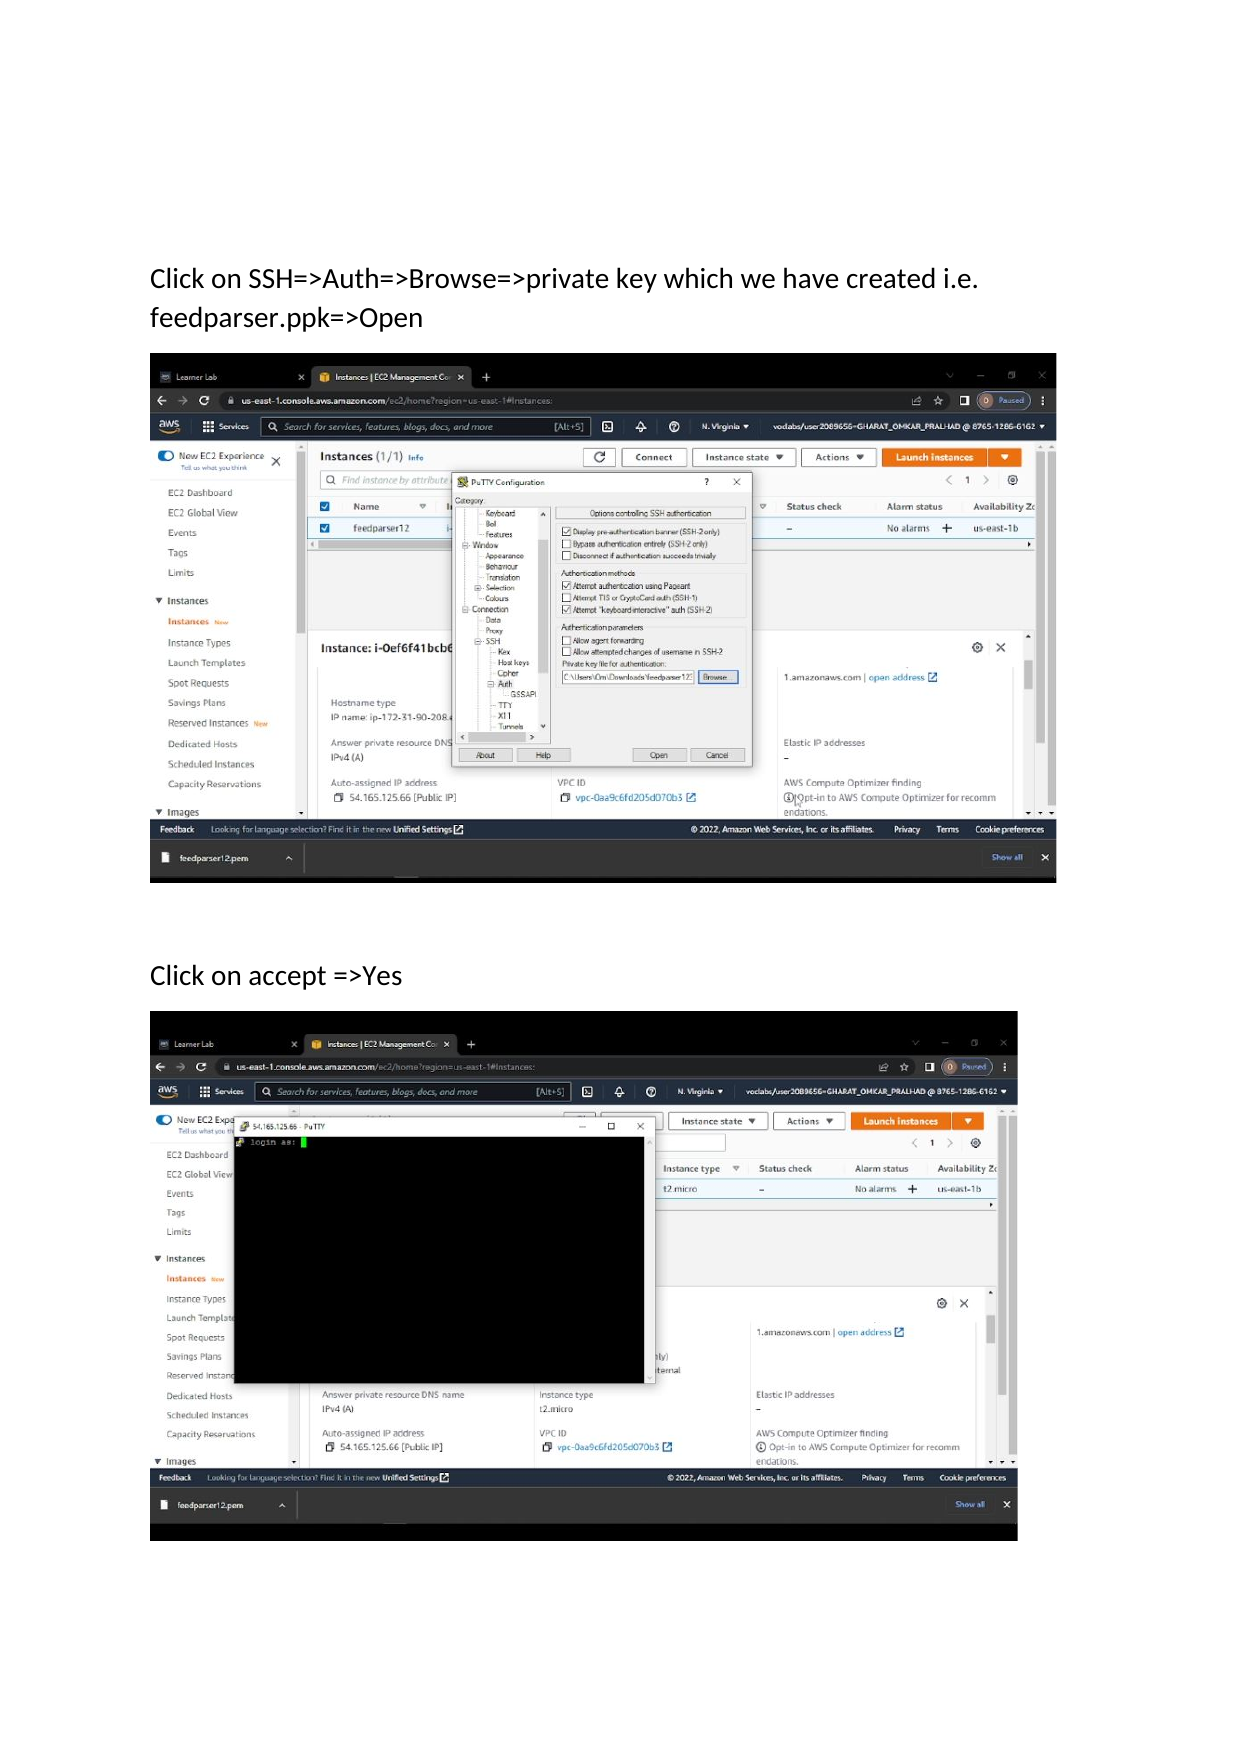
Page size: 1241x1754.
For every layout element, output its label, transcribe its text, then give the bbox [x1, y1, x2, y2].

text Click on SSH=>Auth=>Browse=>private key which we have created i.e. feedparser.ppk=>Open [150, 260, 1090, 334]
picture [150, 353, 1057, 883]
picture [150, 1011, 1018, 1541]
text Click on accept =>Yes [150, 957, 1090, 992]
